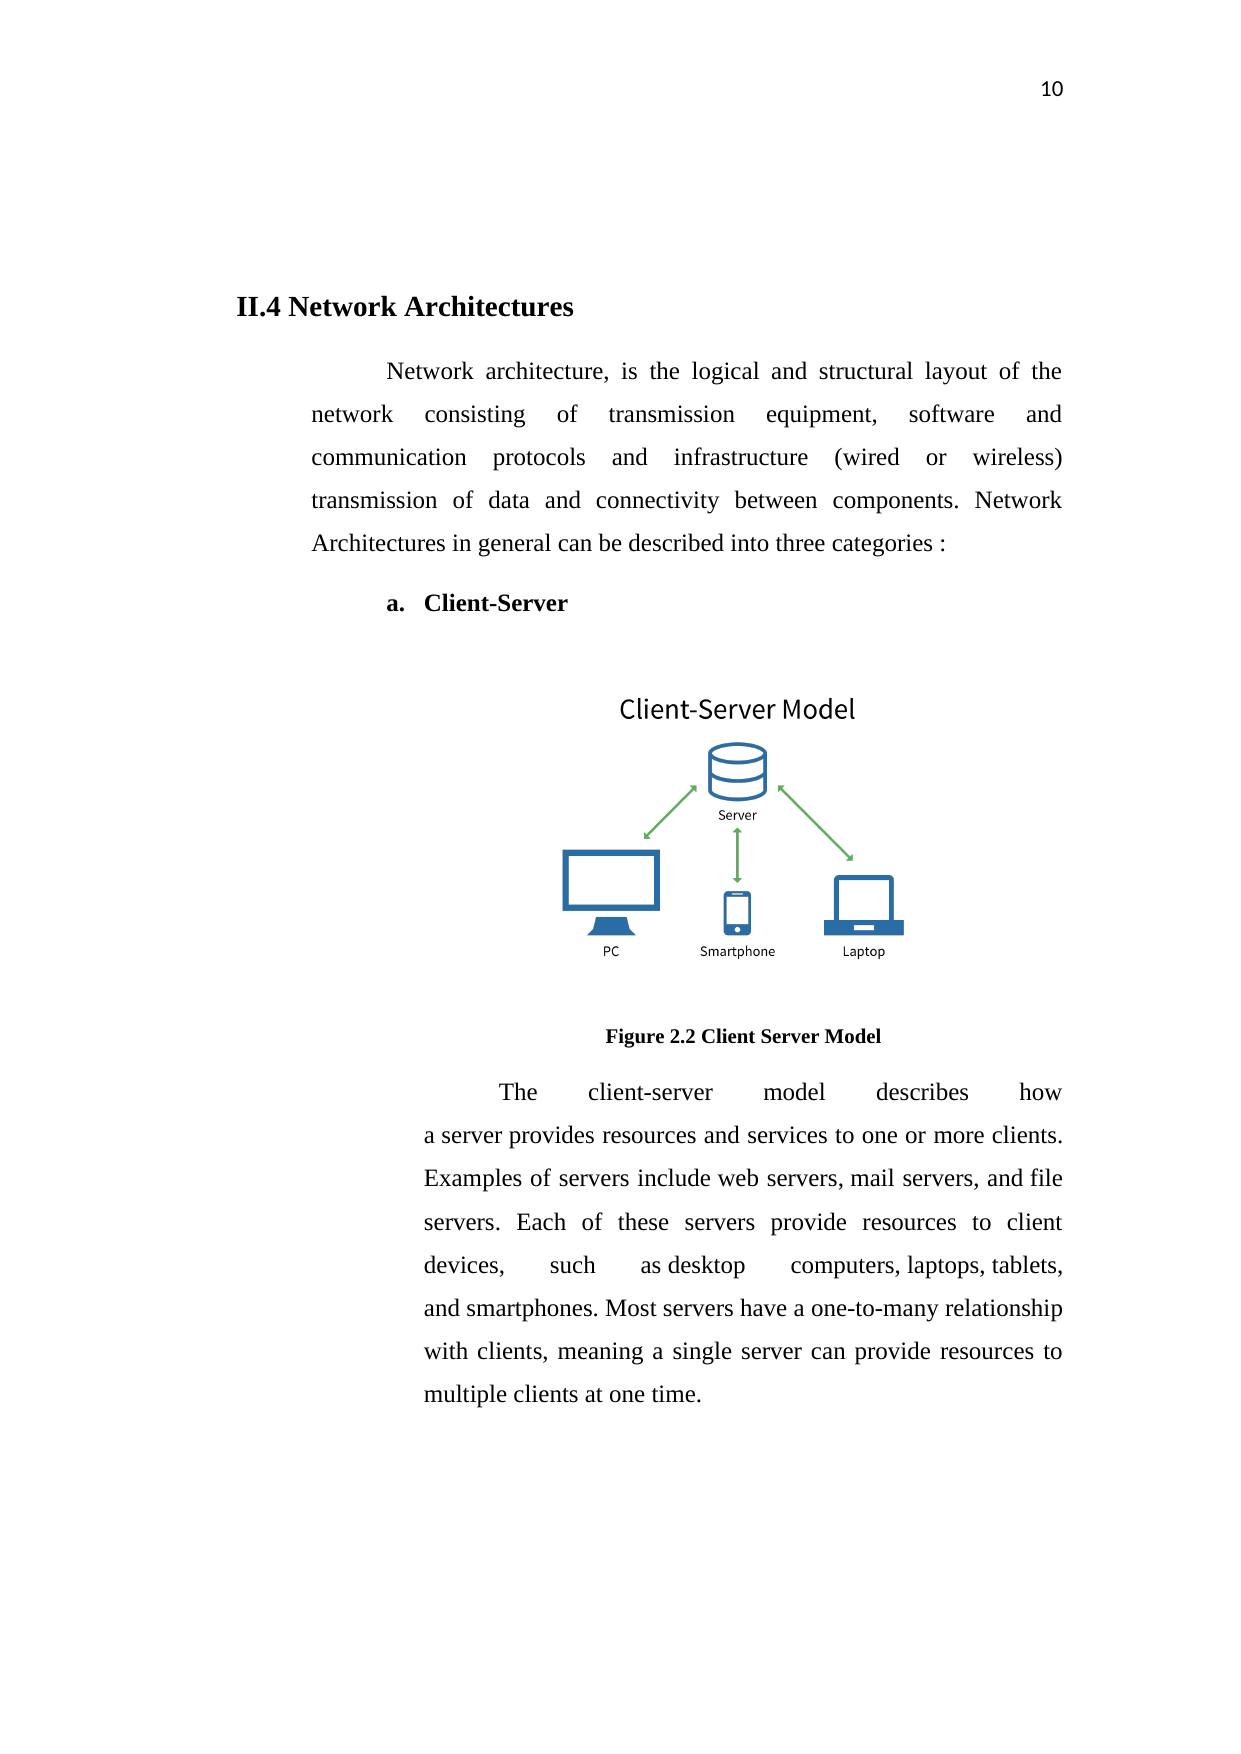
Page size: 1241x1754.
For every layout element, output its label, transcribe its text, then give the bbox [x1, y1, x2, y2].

subtitle II.4 Network Architectures [236, 289, 1063, 322]
text Figure 2.2 Client Server Model [349, 1024, 1063, 1048]
picture [513, 647, 974, 994]
list Client-Server [386, 588, 1063, 617]
text The client-server model describes how a server provides resources and services to one or more clients. Examples of servers include web servers, mail servers, and file servers. Each of these servers provide resources to client devices, such as desktop computers, laptops, tablets, and smartphones. Most servers have a one-to-many relationship with clients, meaning a single server can provide resources to multiple clients at one time. [424, 1077, 1063, 1408]
text Network architecture, is the logical and structural layout of the network consisting of transmission equipment, software and communication protocols and infrastructure (wired or wireless) transmission of data and connectivity between components. Network Architectures in general can be described into three categories : [311, 356, 1063, 557]
